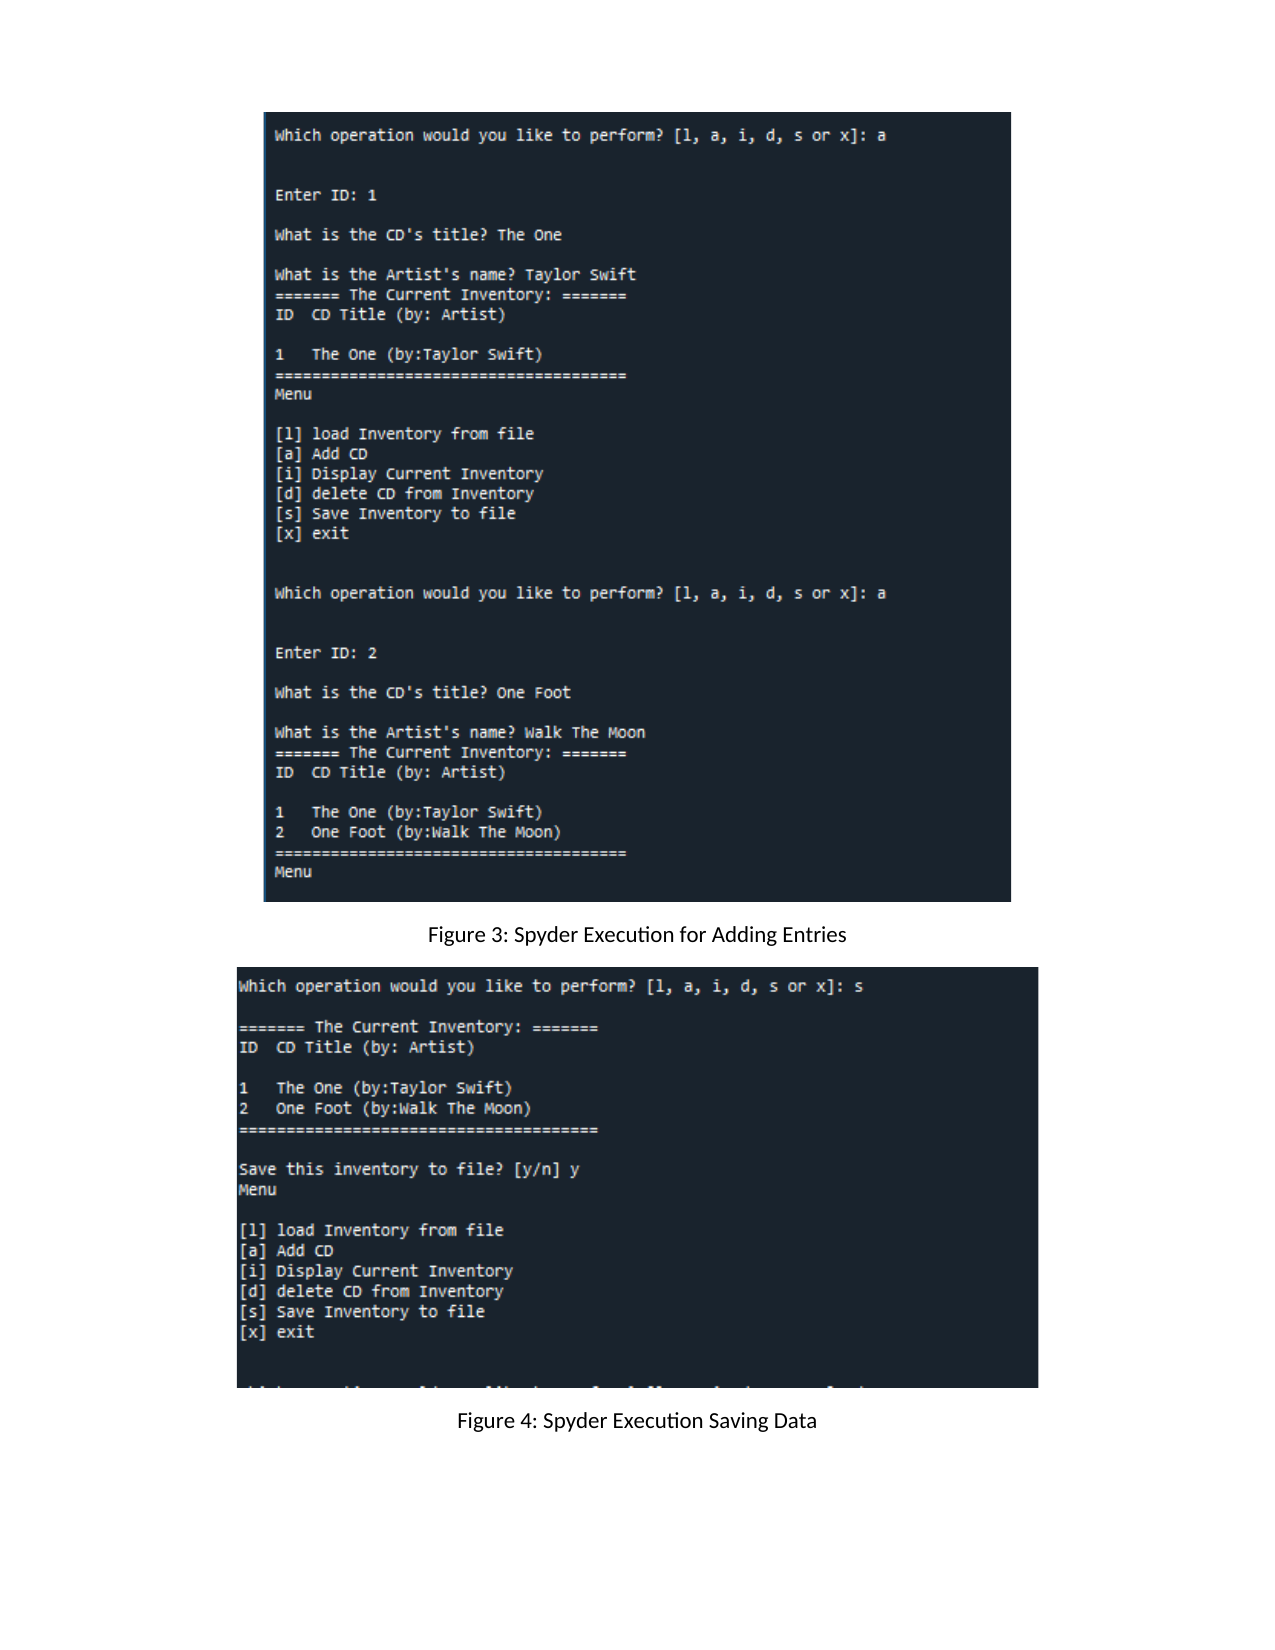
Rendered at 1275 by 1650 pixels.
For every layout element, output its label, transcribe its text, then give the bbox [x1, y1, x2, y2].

text Figure 3: Spyder Execution for Adding Entries [112, 920, 1162, 948]
text Figure 4: Spyder Execution Saving Data [112, 1406, 1162, 1434]
picture [236, 967, 1039, 1388]
picture [263, 112, 1012, 902]
